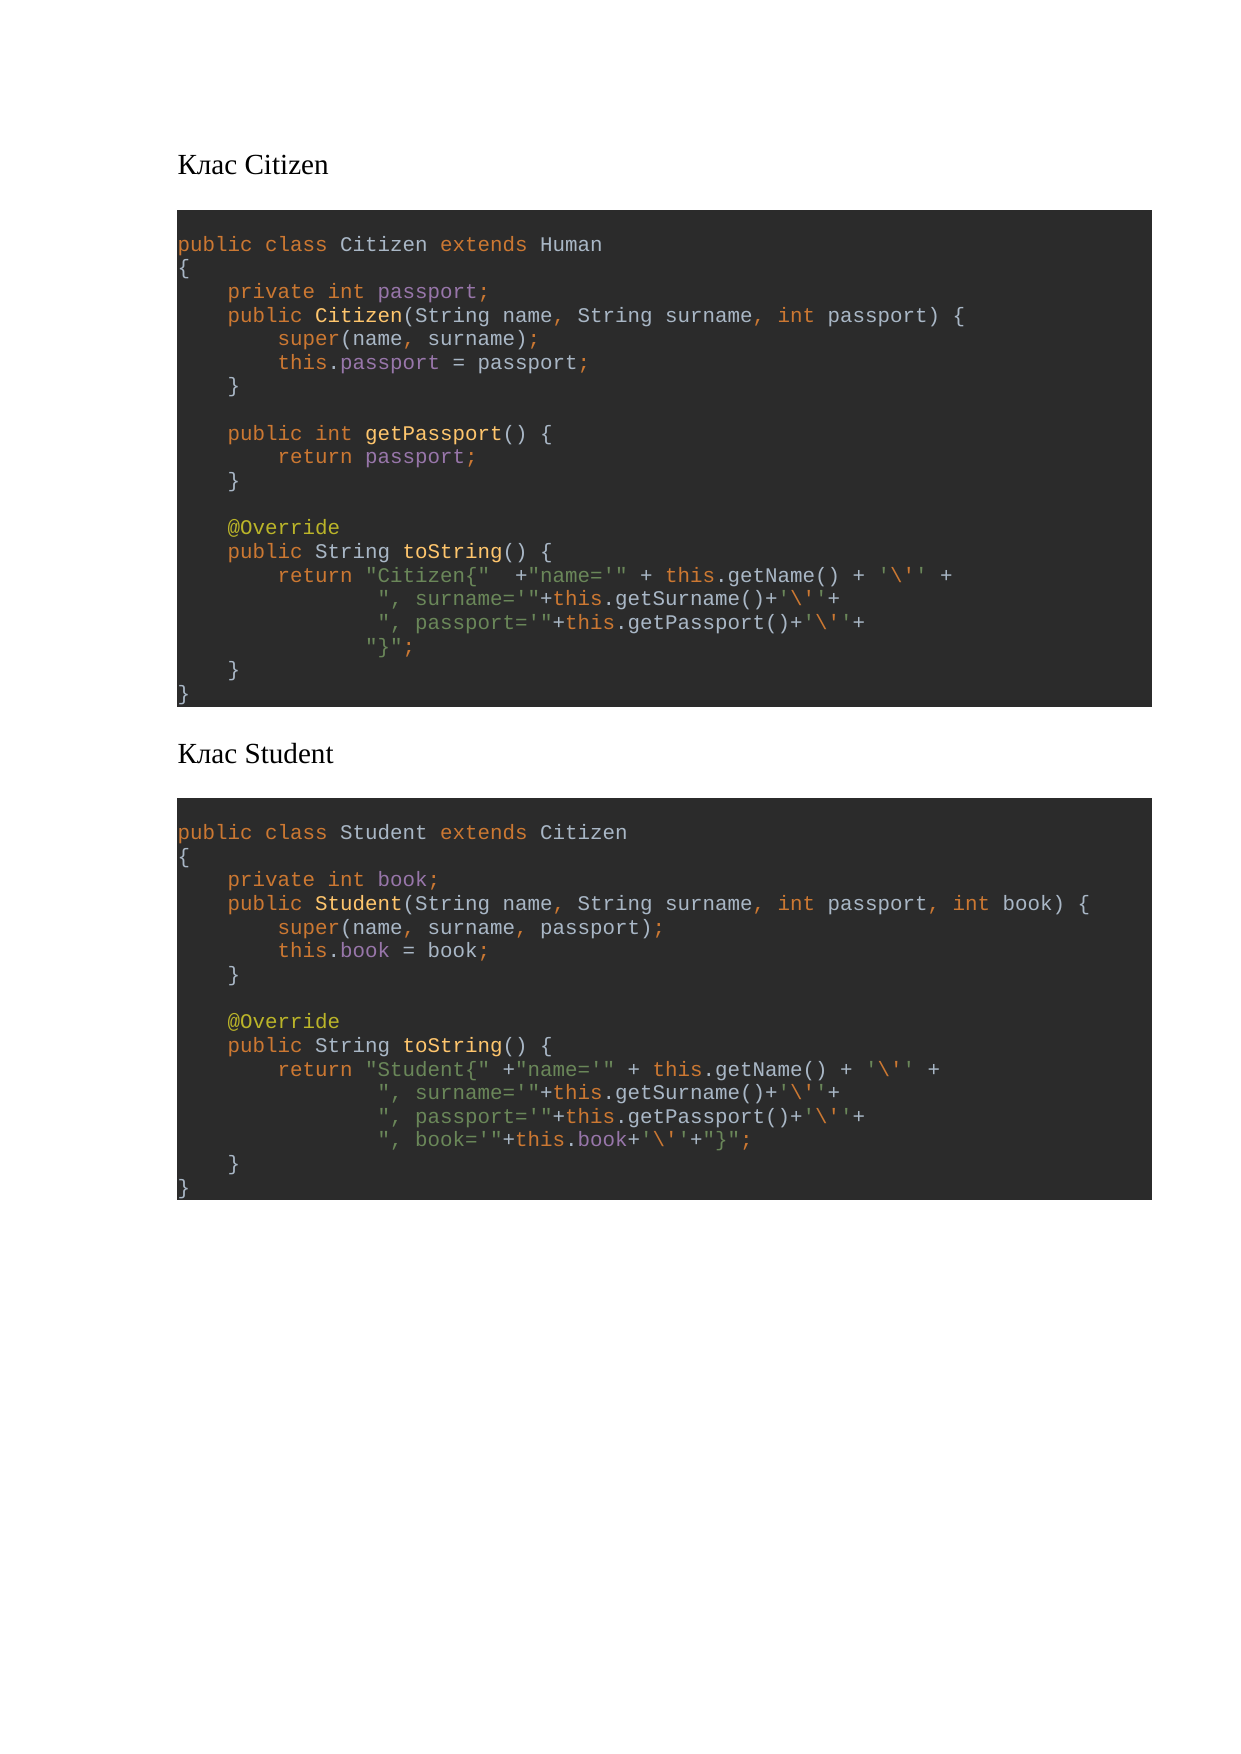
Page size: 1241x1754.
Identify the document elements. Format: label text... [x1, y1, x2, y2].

text Клас Student [177, 736, 1152, 769]
text public class Student extends Citizen { private int book; public Student(String name, String surname, int passport, int book) { super(name, surname, passport); this.book = book; } @Override public String toString() { return "Student{" +"name='" + this.getName() + '\'' + ", surname='"+this.getSurname()+'\''+ ", passport='"+this.getPassport()+'\''+ ", book='"+this.book+'\''+"}"; } } [177, 798, 1152, 1200]
text Клас Citizen [177, 147, 1152, 181]
text public class Citizen extends Human { private int passport; public Citizen(String name, String surname, int passport) { super(name, surname); this.passport = passport; } public int getPassport() { return passport; } @Override public String toString() { return "Citizen{" +"name='" + this.getName() + '\'' + ", surname='"+this.getSurname()+'\''+ ", passport='"+this.getPassport()+'\''+ "}"; } } [177, 210, 1152, 707]
